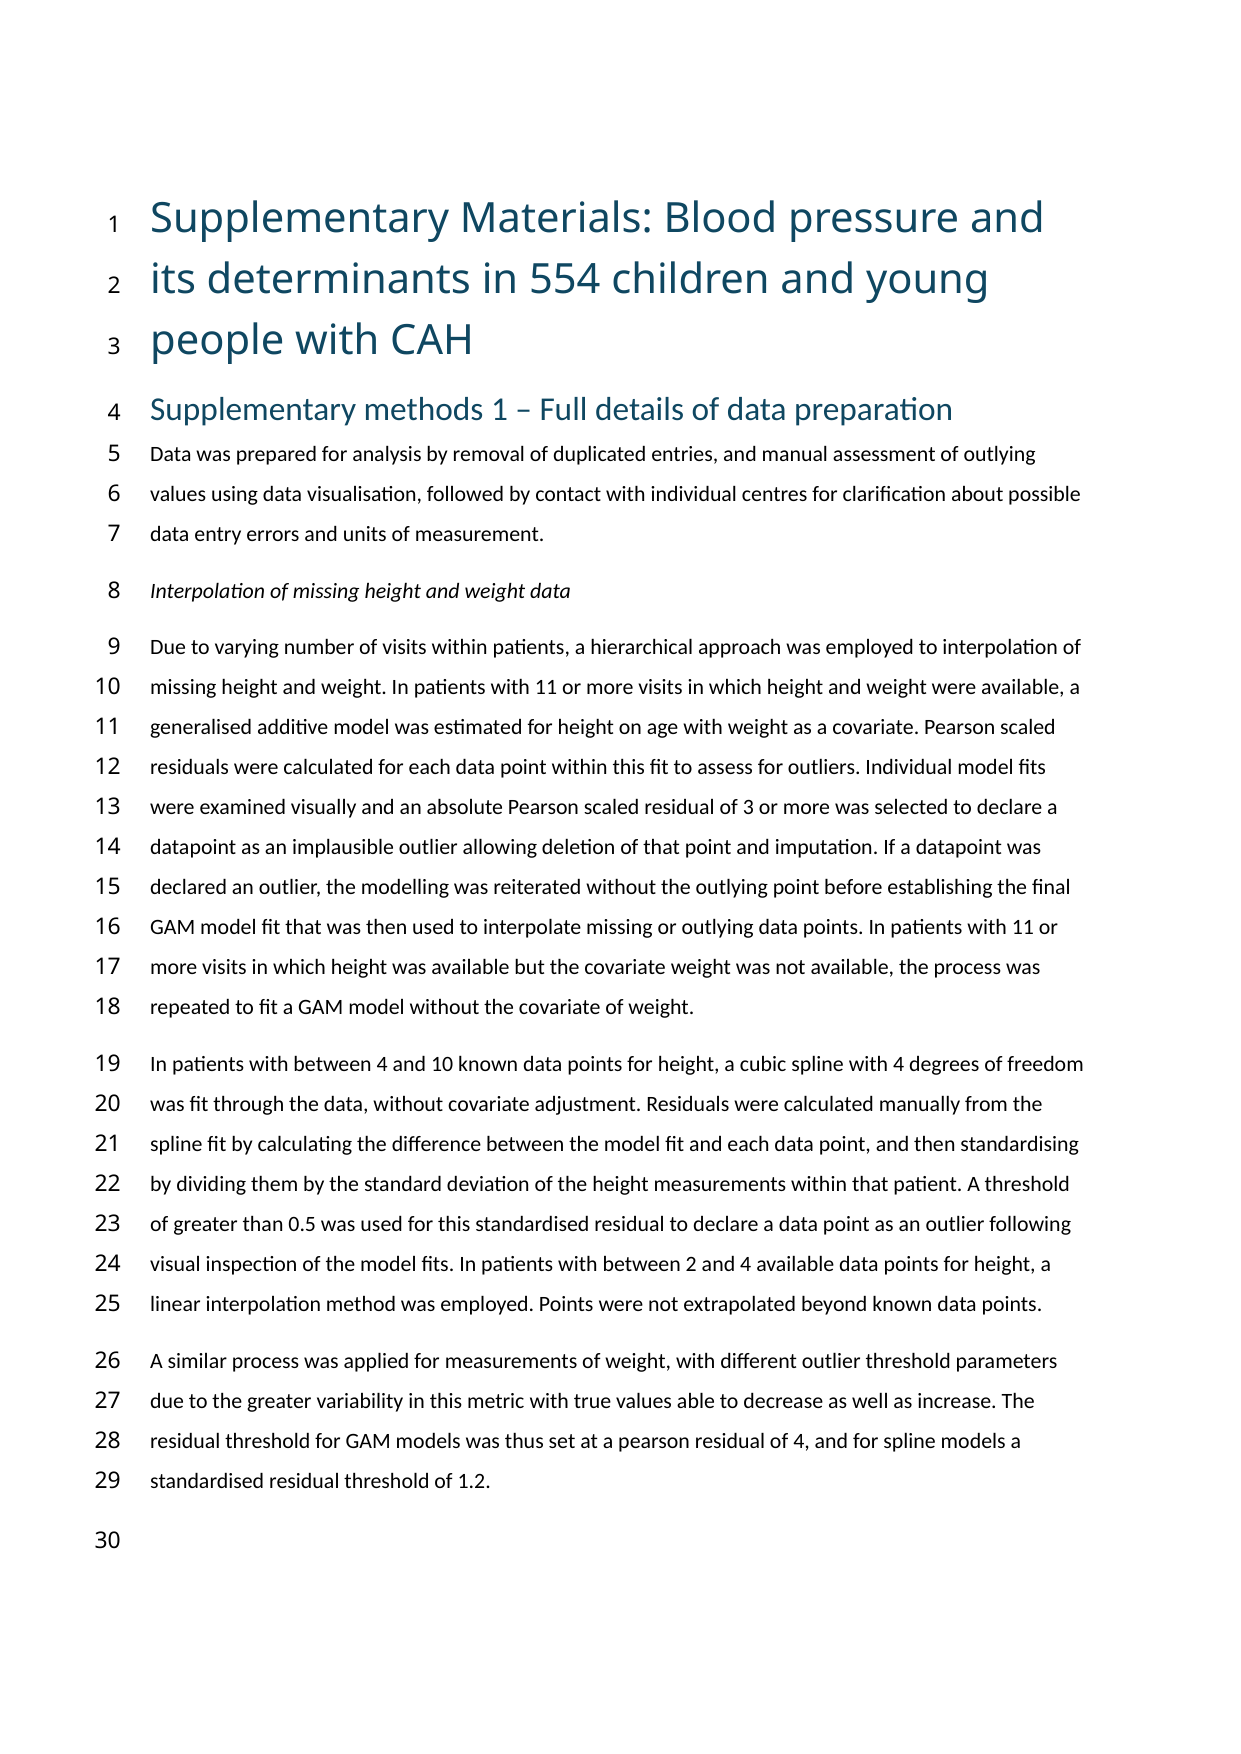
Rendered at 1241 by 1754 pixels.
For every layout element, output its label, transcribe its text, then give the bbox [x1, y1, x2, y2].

text Data was prepared for analysis by removal of duplicated entries, and manual assessment of outlying values using data visualisation, followed by contact with individual centres for clarification about possible data entry errors and units of measurement. [150, 440, 1090, 547]
text In patients with between 4 and 10 known data points for height, a cubic spline with 4 degrees of freedom was fit through the data, without covariate adjustment. Residuals were calculated manually from the spline fit by calculating the difference between the model fit and each data point, and then standardising by dividing them by the standard deviation of the height measurements within that patient. A threshold of greater than 0.5 was used for this standardised residual to declare a data point as an outlier following visual inspection of the model fits. In patients with between 2 and 4 available data points for height, a linear interpolation method was employed. Points were not extrapolated beyond known data points. [150, 1050, 1090, 1317]
text Interpolation of missing height and weight data [150, 577, 1090, 603]
subtitle Supplementary Materials: Blood pressure and its determinants in 554 children and young people with CAH [150, 187, 1090, 367]
subtitle Supplementary methods 1 – Full details of data preparation [150, 388, 1090, 429]
text A similar process was applied for measurements of weight, with different outlier threshold parameters due to the greater variability in this metric with true values able to decrease as well as increase. The residual threshold for GAM models was thus set at a pearson residual of 4, and for spline models a standardised residual threshold of 1.2. [150, 1347, 1090, 1493]
text Due to varying number of visits within patients, a hierarchical approach was employed to interpolation of missing height and weight. In patients with 11 or more visits in which height and weight were available, a generalised additive model was estimated for height on age with weight as a covariate. Pearson scaled residuals were calculated for each data point within this fit to assess for outliers. Individual model fits were examined visually and an absolute Pearson scaled residual of 3 or more was selected to declare a datapoint as an implausible outlier allowing deletion of that point and imputation. If a datapoint was declared an outlier, the modelling was reiterated without the outlying point before establishing the final GAM model fit that was then used to interpolate missing or outlying data points. In patients with 11 or more visits in which height was available but the covariate weight was not available, the process was repeated to fit a GAM model without the covariate of weight. [150, 633, 1090, 1020]
